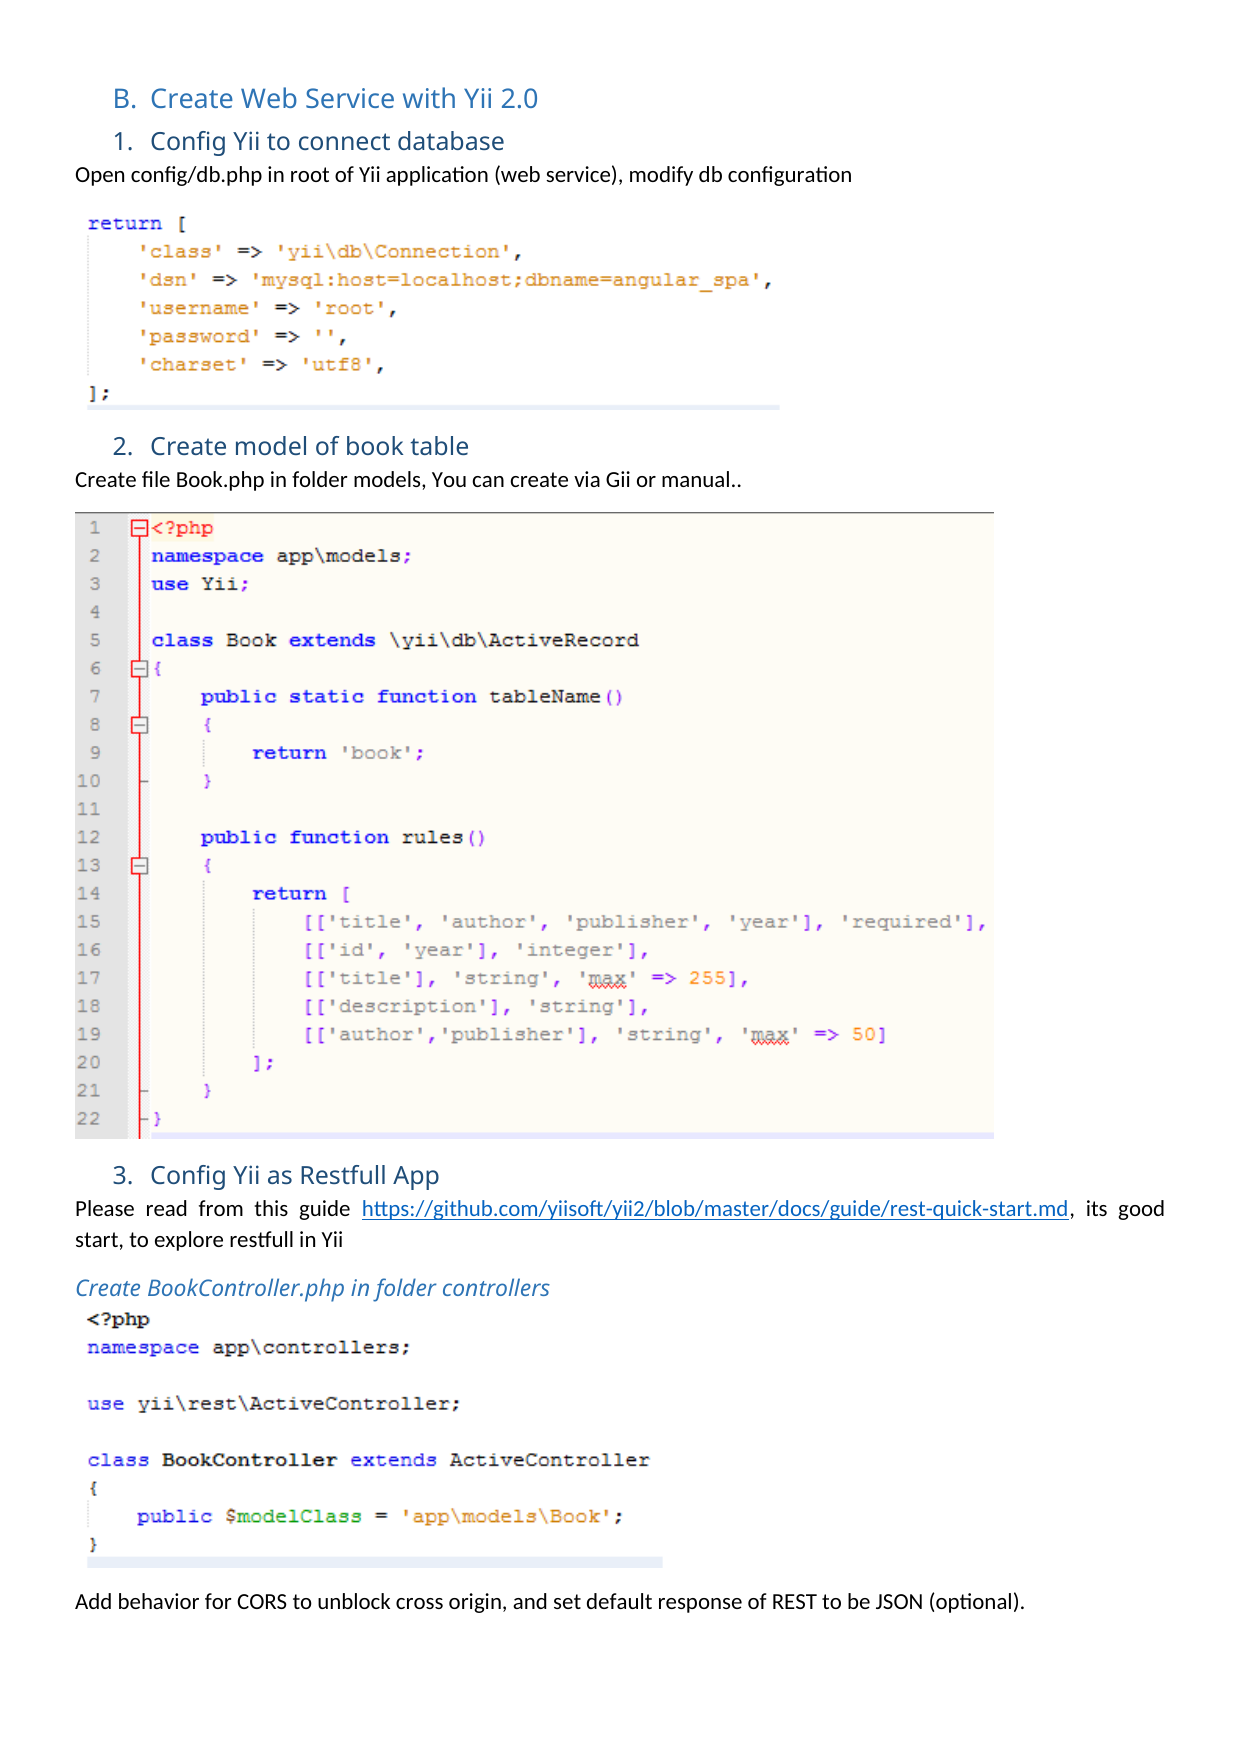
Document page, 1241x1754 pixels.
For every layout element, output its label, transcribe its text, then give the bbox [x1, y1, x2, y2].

text Please read from this guide https://github.com/yiisoft/yii2/blob/master/docs/guide/rest-quick-start.md, its good start, to explore restfull in Yii [75, 1194, 1165, 1253]
text Open config/db.php in root of Yii application (web service), modify db configuration [75, 160, 1165, 188]
subtitle Create Web Service with Yii 2.0 [112, 79, 1165, 116]
subtitle Config Yii to connect database [112, 123, 1165, 157]
subtitle Config Yii as Restfull App [112, 1158, 1165, 1192]
subtitle Create model of book table [112, 429, 1165, 463]
text Create file Book.php in folder models, You can create via Gii or manual.. [75, 466, 1165, 493]
picture [75, 206, 780, 410]
subtitle Create BookController.php in folder controllers [75, 1272, 1165, 1303]
picture [75, 512, 994, 1139]
picture [75, 1305, 663, 1568]
text Add behavior for CORS to unblock cross origin, and set default response of REST to be JSON (optional). [75, 1587, 1165, 1615]
